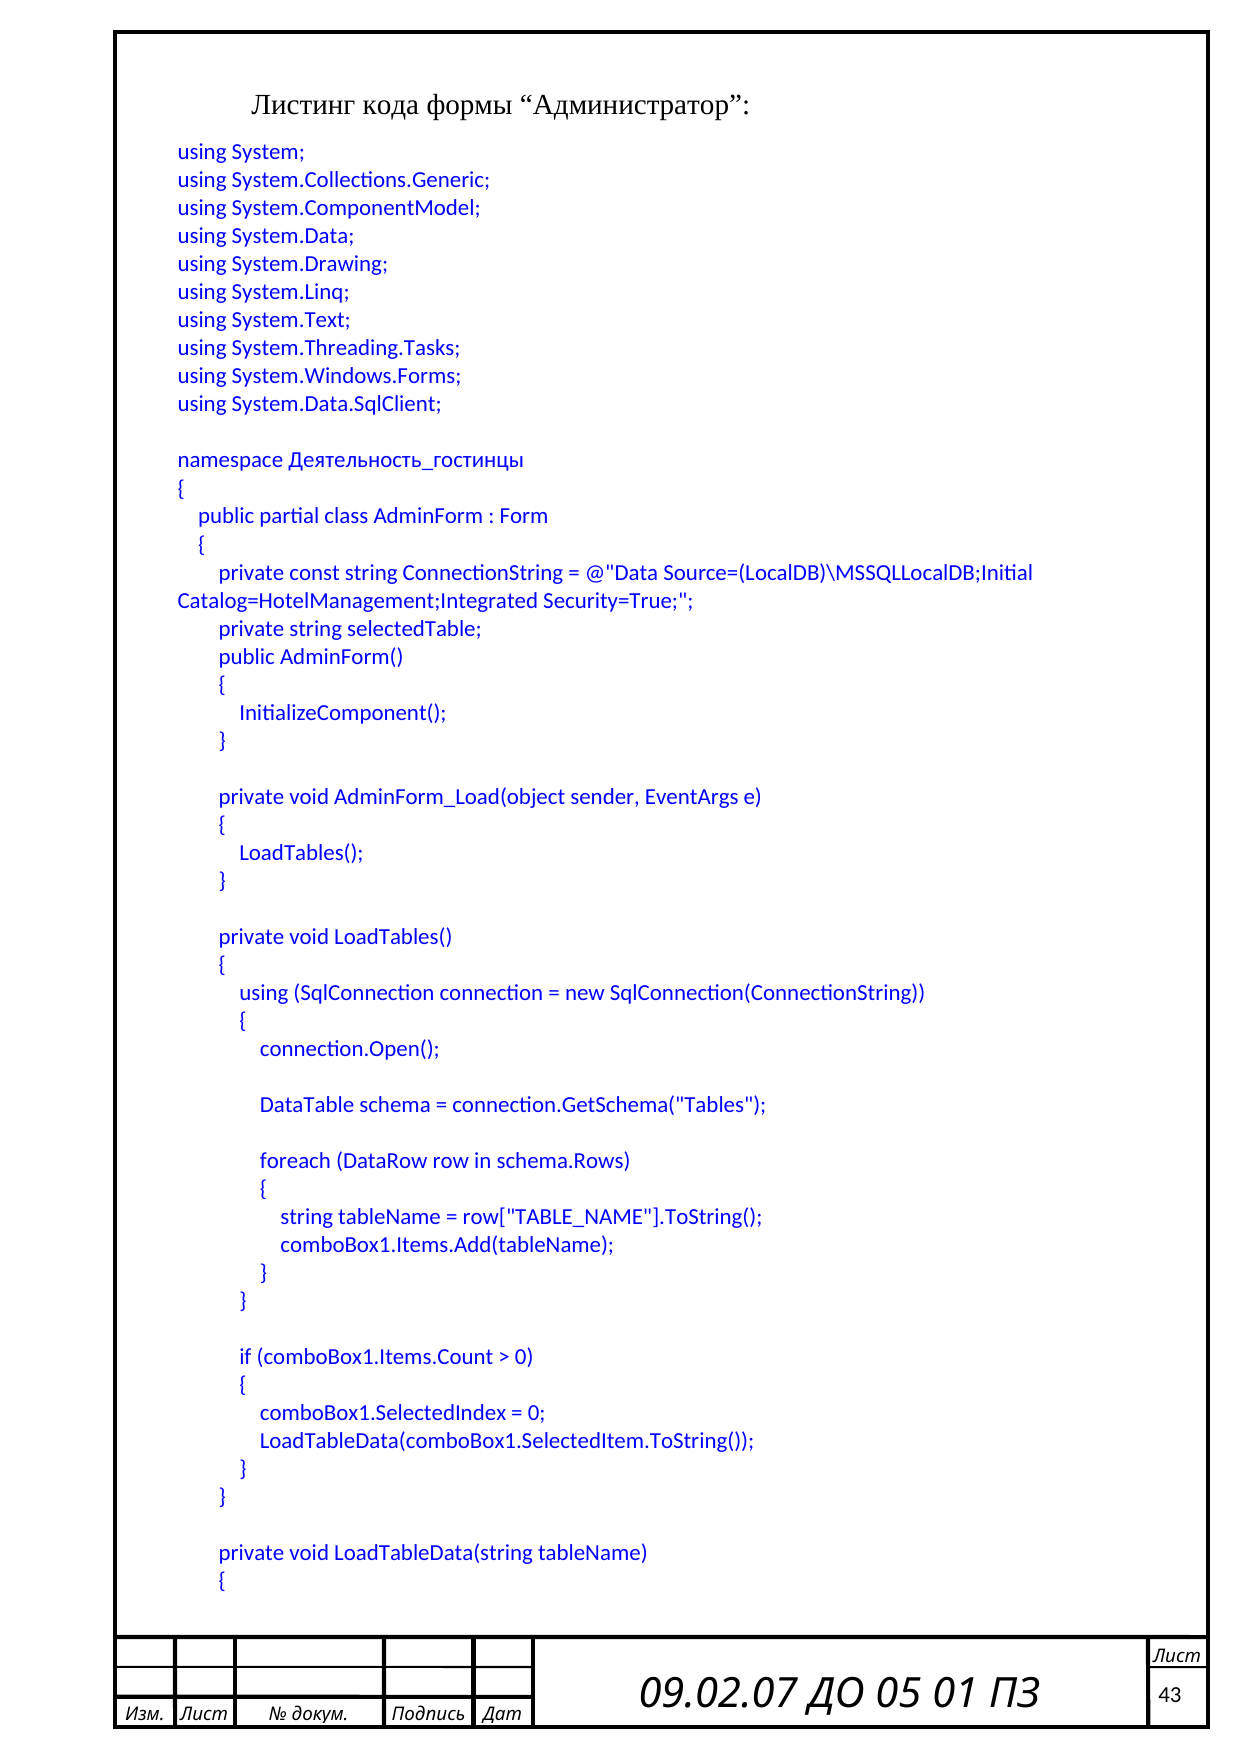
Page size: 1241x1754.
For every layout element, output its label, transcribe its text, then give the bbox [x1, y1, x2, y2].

text } [177, 1286, 1181, 1314]
text { [177, 1370, 1181, 1398]
text using System.Collections.Generic; [177, 165, 1181, 193]
text Листинг кода формы “Администратор”: [177, 87, 1181, 121]
text namespace Деятельность_гостинцы [177, 446, 1181, 474]
text comboBox1.Items.Add(tableName); [177, 1230, 1181, 1258]
text private string selectedTable; [177, 614, 1181, 642]
text using System.Data.SqlClient; [177, 389, 1181, 418]
text using System.Drawing; [177, 249, 1181, 277]
text private void AdminForm_Load(object sender, EventArgs e) [177, 782, 1181, 810]
text { [177, 1006, 1181, 1034]
text { [177, 670, 1181, 698]
text using System.Data; [177, 221, 1181, 249]
text LoadTableData(comboBox1.SelectedItem.ToString()); [177, 1426, 1181, 1454]
text connection.Open(); [177, 1034, 1181, 1062]
text public AdminForm() [177, 642, 1181, 670]
text string tableName = row["TABLE_NAME"].ToString(); [177, 1202, 1181, 1230]
text { [177, 810, 1181, 838]
text comboBox1.SelectedIndex = 0; [177, 1398, 1181, 1426]
text private void LoadTables() [177, 922, 1181, 950]
text public partial class AdminForm : Form [177, 502, 1181, 530]
text } [177, 866, 1181, 894]
text { [177, 1566, 1181, 1594]
text if (comboBox1.Items.Count > 0) [177, 1342, 1181, 1370]
text } [177, 1482, 1181, 1510]
text InitializeComponent(); [177, 698, 1181, 726]
text using System; [177, 137, 1181, 165]
text { [177, 1174, 1181, 1202]
text LoadTables(); [177, 838, 1181, 866]
text private void LoadTableData(string tableName) [177, 1538, 1181, 1566]
text DataTable schema = connection.GetSchema("Tables"); [177, 1090, 1181, 1118]
text using System.Windows.Forms; [177, 362, 1181, 389]
text } [177, 726, 1181, 754]
text using (SqlConnection connection = new SqlConnection(ConnectionString)) [177, 978, 1181, 1006]
text private const string ConnectionString = @"Data Source=(LocalDB)\MSSQLLocalDB;Initial Catalog=HotelManagement;Integrated Security=True;"; [177, 558, 1181, 614]
text using System.Linq; [177, 277, 1181, 306]
text } [177, 1258, 1181, 1286]
text using System.ComponentModel; [177, 193, 1181, 221]
text foreach (DataRow row in schema.Rows) [177, 1146, 1181, 1174]
text using System.Threading.Tasks; [177, 333, 1181, 362]
text { [177, 950, 1181, 978]
text { [177, 530, 1181, 558]
text { [177, 474, 1181, 502]
text using System.Text; [177, 306, 1181, 333]
text } [177, 1454, 1181, 1482]
